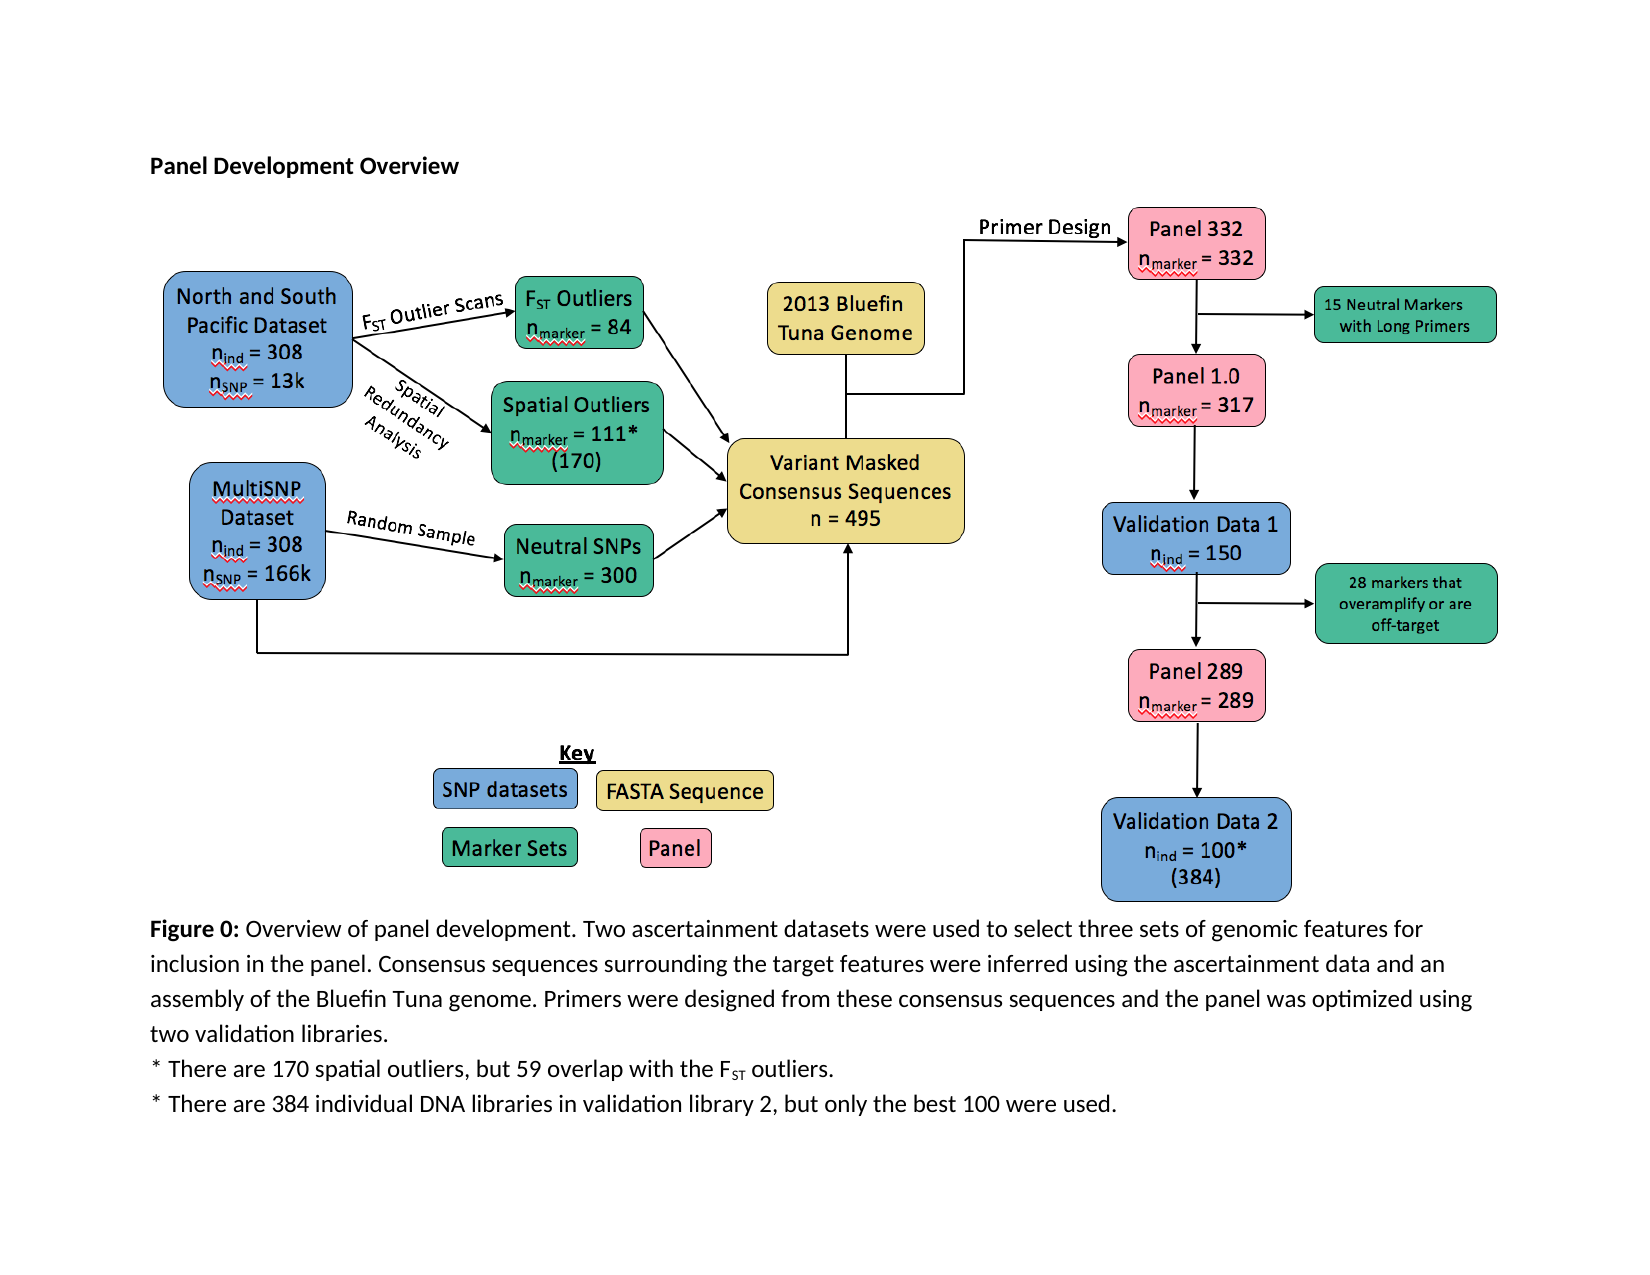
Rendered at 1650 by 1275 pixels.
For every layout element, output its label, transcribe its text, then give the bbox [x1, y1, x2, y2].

subtitle Panel Development Overview [150, 150, 1500, 181]
text Figure 0: Overview of panel development. Two ascertainment datasets were used to select three sets of genomic features for inclusion in the panel. Consensus sequences surrounding the target features were inferred using the ascertainment data and an assembly of the Bluefin Tuna genome. Primers were designed from these consensus sequences and the panel was optimized using two validation libraries. [150, 913, 1500, 1049]
text * There are 170 spatial outliers, but 59 overlap with the FST outliers. [150, 1053, 1500, 1084]
text * There are 384 individual DNA libraries in validation library 2, but only the best 100 were used. [150, 1088, 1500, 1119]
picture [150, 185, 1500, 909]
